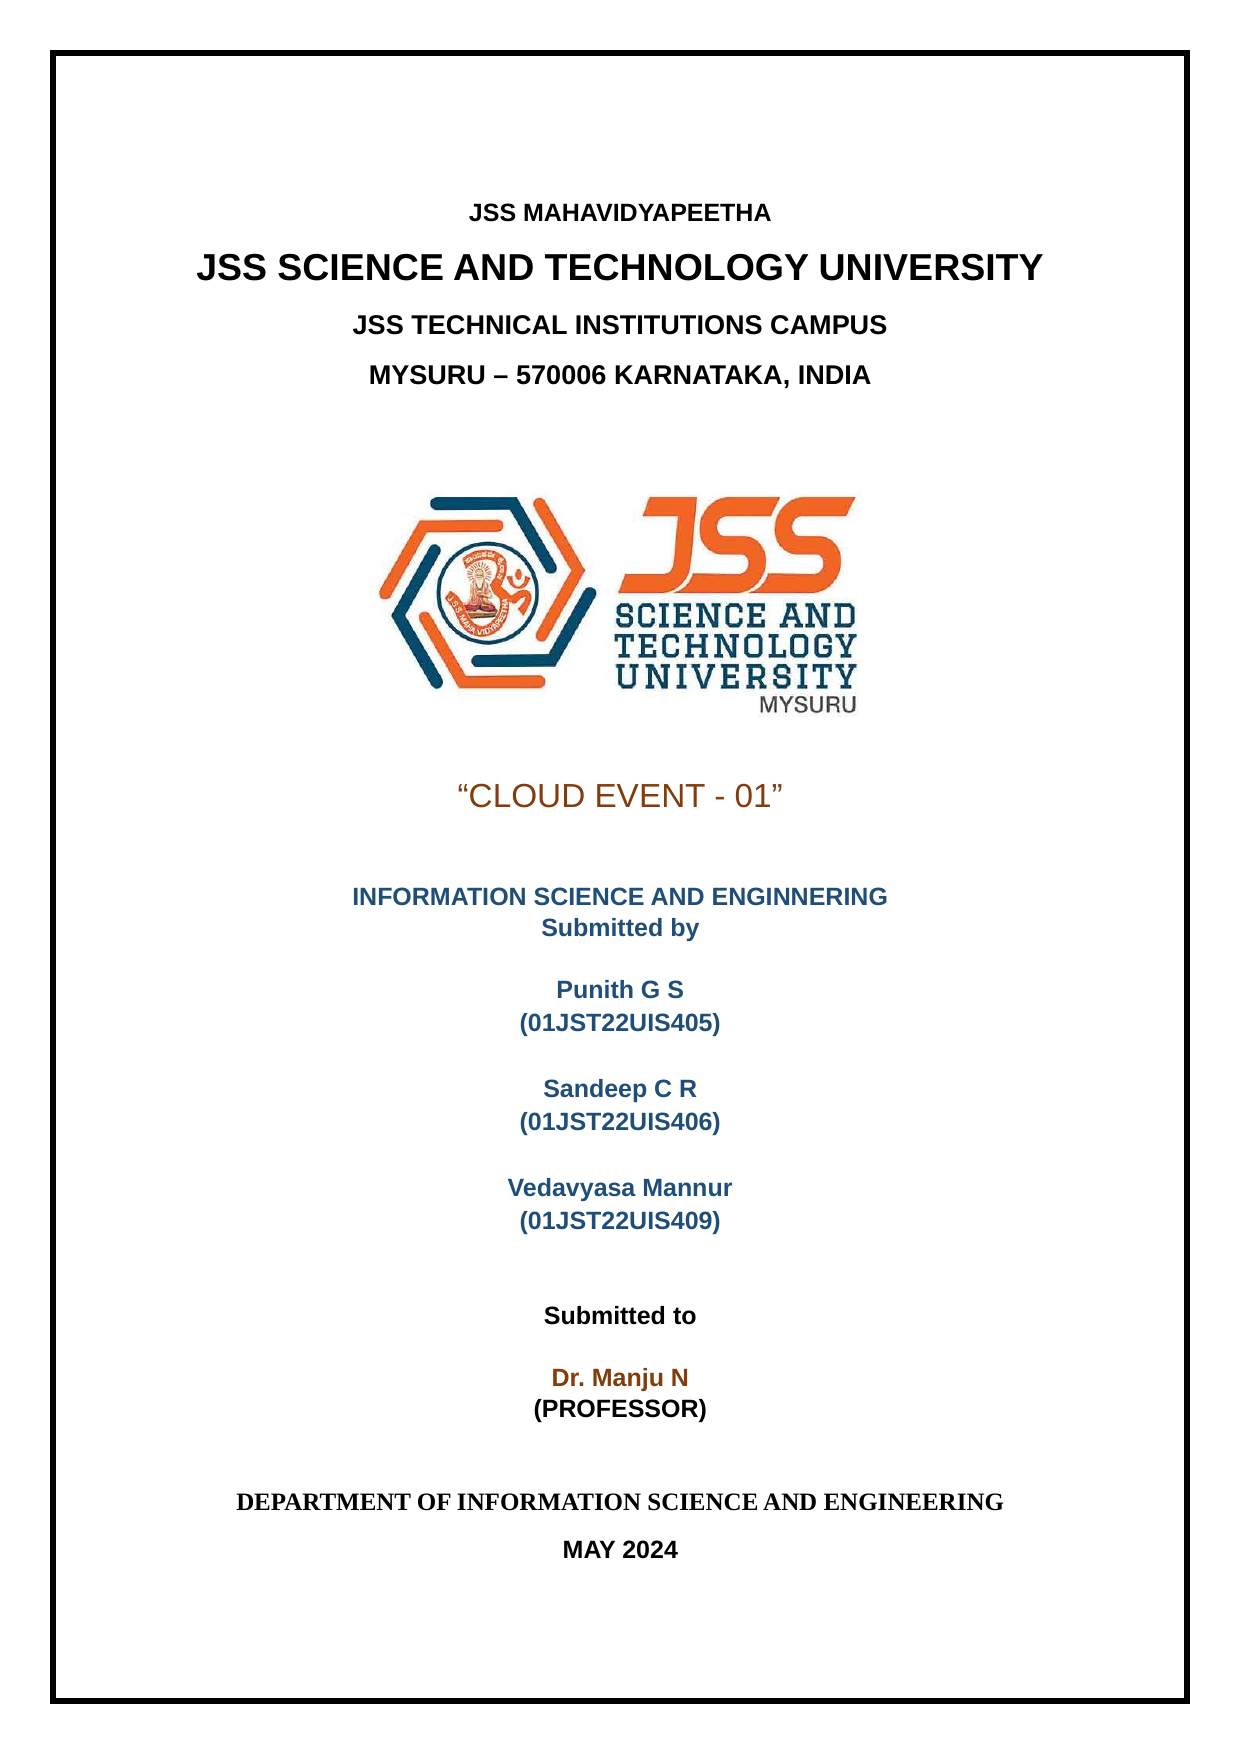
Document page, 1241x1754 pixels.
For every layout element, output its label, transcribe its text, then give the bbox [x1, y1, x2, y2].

text JSS MAHAVIDYAPEETHA [150, 198, 1090, 226]
text “CLOUD EVENT - 01” [150, 776, 1090, 815]
text DEPARTMENT OF INFORMATION SCIENCE AND ENGINEERING [150, 1487, 1090, 1516]
text Submitted to [150, 1301, 1090, 1329]
text Dr. Manju N [150, 1363, 1090, 1392]
text INFORMATION SCIENCE AND ENGINNERING [150, 881, 1090, 910]
text JSS TECHNICAL INSTITUTIONS CAMPUS [150, 309, 1090, 340]
text Vedavyasa Mannur [150, 1173, 1090, 1201]
text (01JST22UIS409) [150, 1206, 1090, 1234]
text MAY 2024 [150, 1535, 1090, 1563]
text JSS SCIENCE AND TECHNOLOGY UNIVERSITY [150, 245, 1090, 288]
text Submitted by [150, 912, 1090, 941]
text (PROFESSOR) [150, 1394, 1090, 1423]
text Punith G S [150, 974, 1090, 1003]
picture [360, 456, 880, 758]
text Sandeep C R [150, 1074, 1090, 1102]
text (01JST22UIS406) [150, 1107, 1090, 1135]
text MYSURU – 570006 KARNATAKA, INDIA [150, 359, 1090, 390]
text (01JST22UIS405) [150, 1008, 1090, 1036]
